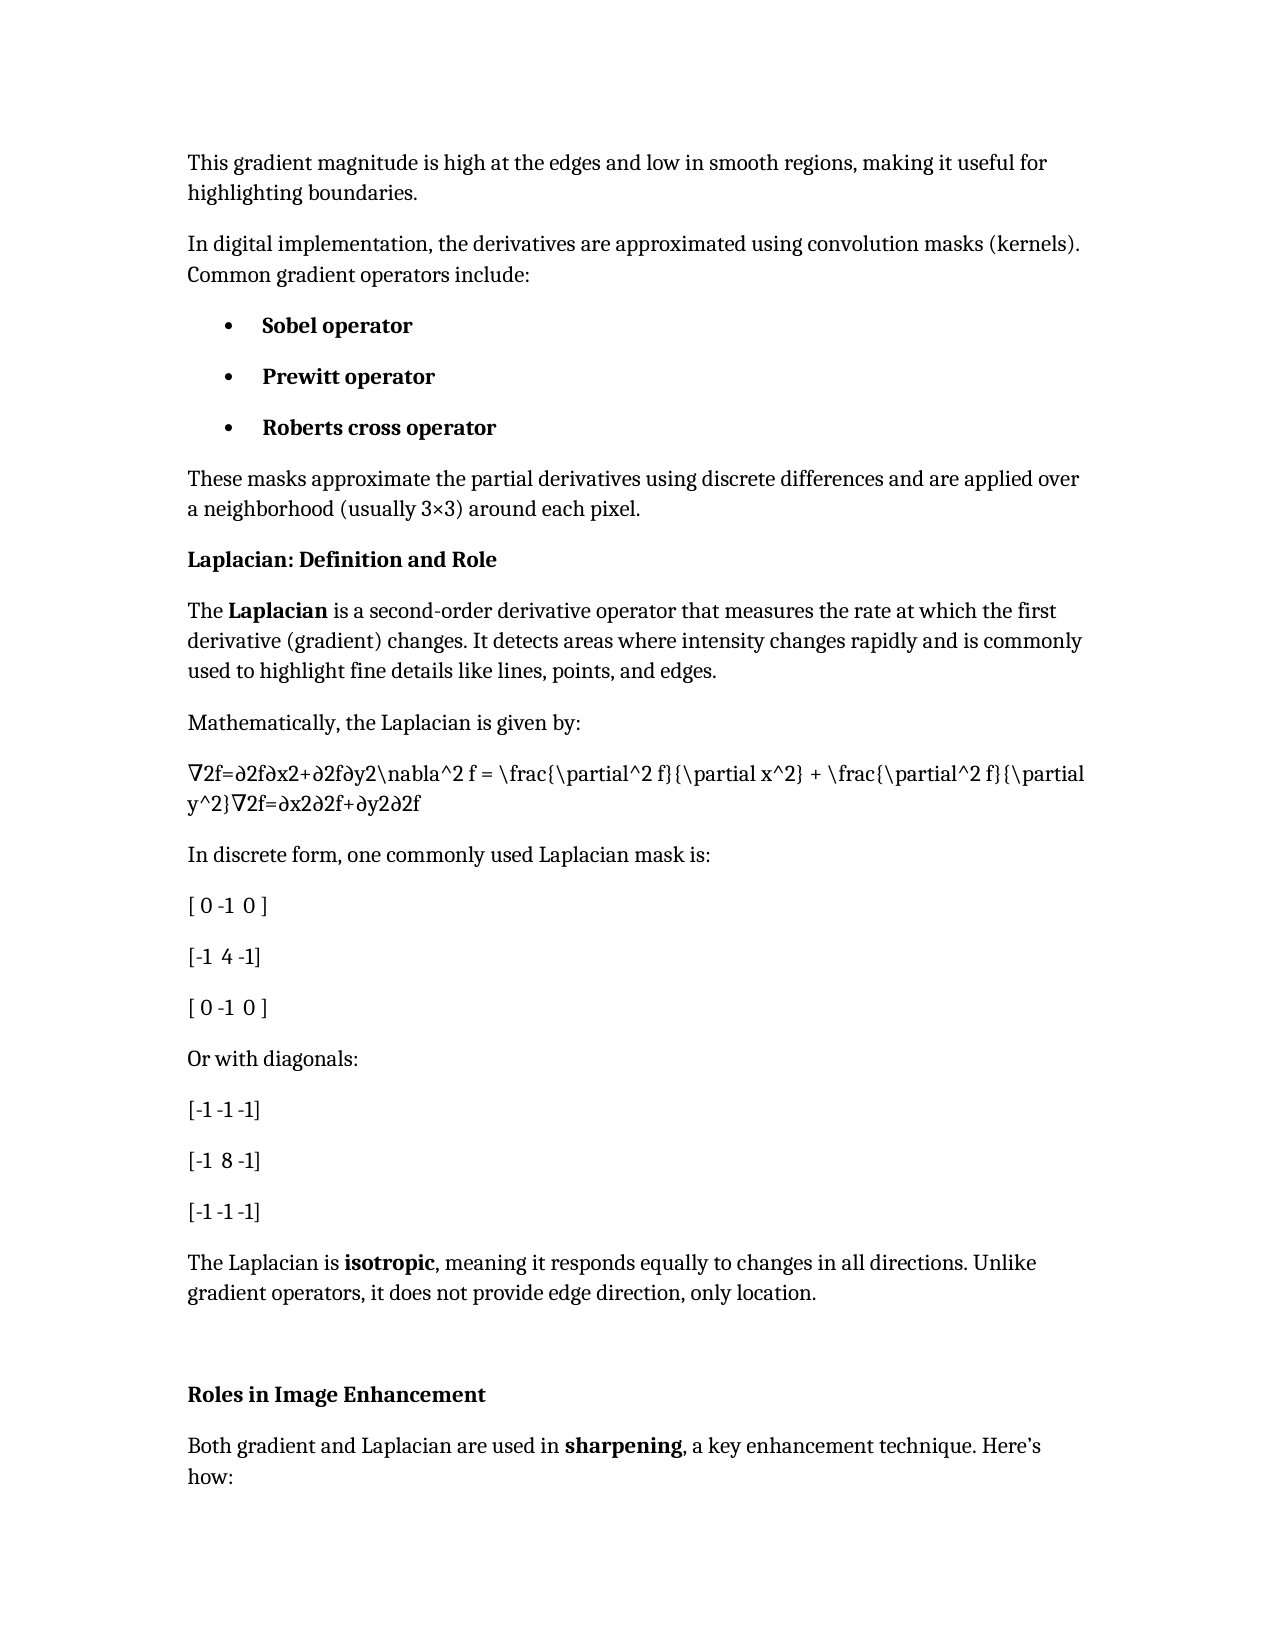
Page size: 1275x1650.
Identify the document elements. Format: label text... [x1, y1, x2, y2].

text Or with diagonals: [187, 1046, 1087, 1072]
text Mathematically, the Laplacian is given by: [187, 709, 1087, 736]
text In digital implementation, the derivatives are approximated using convolution masks (kernels). Common gradient operators include: [187, 231, 1087, 288]
text The Laplacian is isotropic, meaning it responds equally to changes in all directions. Unlike gradient operators, it does not provide edge direction, only location. [187, 1250, 1087, 1307]
list Roberts cross operator [225, 414, 1087, 441]
text [-1 -1 -1] [187, 1097, 1087, 1123]
text This gradient magnitude is high at the edges and low in smooth regions, making it useful for highlighting boundaries. [187, 150, 1087, 207]
text These masks approximate the partial derivatives using discrete differences and are applied over a neighborhood (usually 3×3) around each pixel. [187, 466, 1087, 522]
text Roles in Image Enhancement [187, 1382, 1087, 1409]
text [-1 8 -1] [187, 1148, 1087, 1174]
text In discrete form, one commonly used Laplacian mask is: [187, 842, 1087, 868]
text Laplacian: Definition and Role [187, 547, 1087, 573]
list Prewitt operator [225, 363, 1087, 390]
text [-1 4 -1] [187, 944, 1087, 970]
text The Laplacian is a second-order derivative operator that measures the rate at which the first derivative (gradient) changes. It detects areas where intensity changes rapidly and is commonly used to highlight fine details like lines, points, and edges. [187, 598, 1087, 685]
list Sobel operator [225, 312, 1087, 339]
text Both gradient and Laplacian are used in sharpening, a key enhancement technique. Here’s how: [187, 1433, 1087, 1490]
text [ 0 -1 0 ] [187, 995, 1087, 1021]
text [-1 -1 -1] [187, 1199, 1087, 1225]
text [ 0 -1 0 ] [187, 893, 1087, 919]
text ∇2f=∂2f∂x2+∂2f∂y2\nabla^2 f = \frac{\partial^2 f}{\partial x^2} + \frac{\partial^2 f}{\partial y^2}∇2f=∂x2∂2f​+∂y2∂2f​ [187, 760, 1087, 817]
